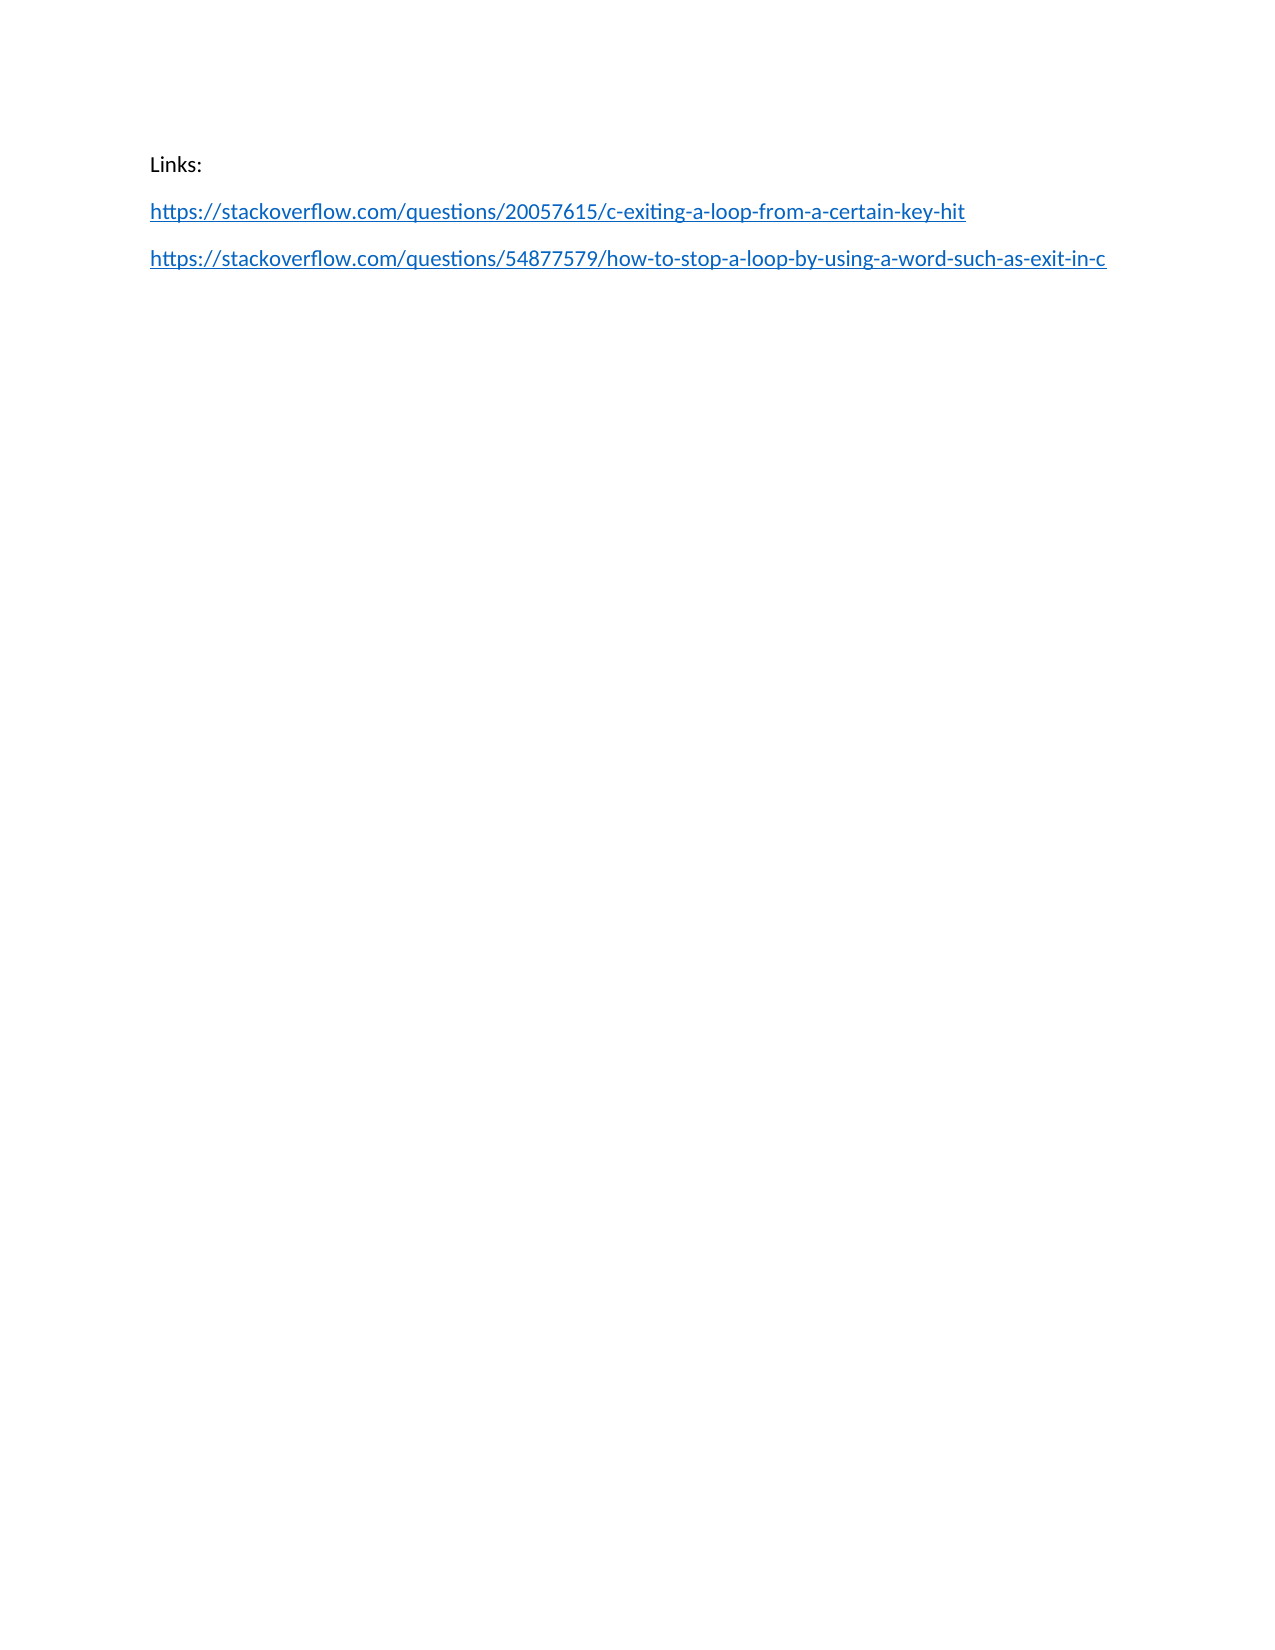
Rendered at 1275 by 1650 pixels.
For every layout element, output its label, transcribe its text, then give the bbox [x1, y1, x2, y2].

text Links: [150, 150, 1125, 178]
text https://stackoverflow.com/questions/54877579/how-to-stop-a-loop-by-using-a-word-such-as-exit-in-c [150, 244, 1125, 272]
text https://stackoverflow.com/questions/20057615/c-exiting-a-loop-from-a-certain-key-hit [150, 197, 1125, 225]
